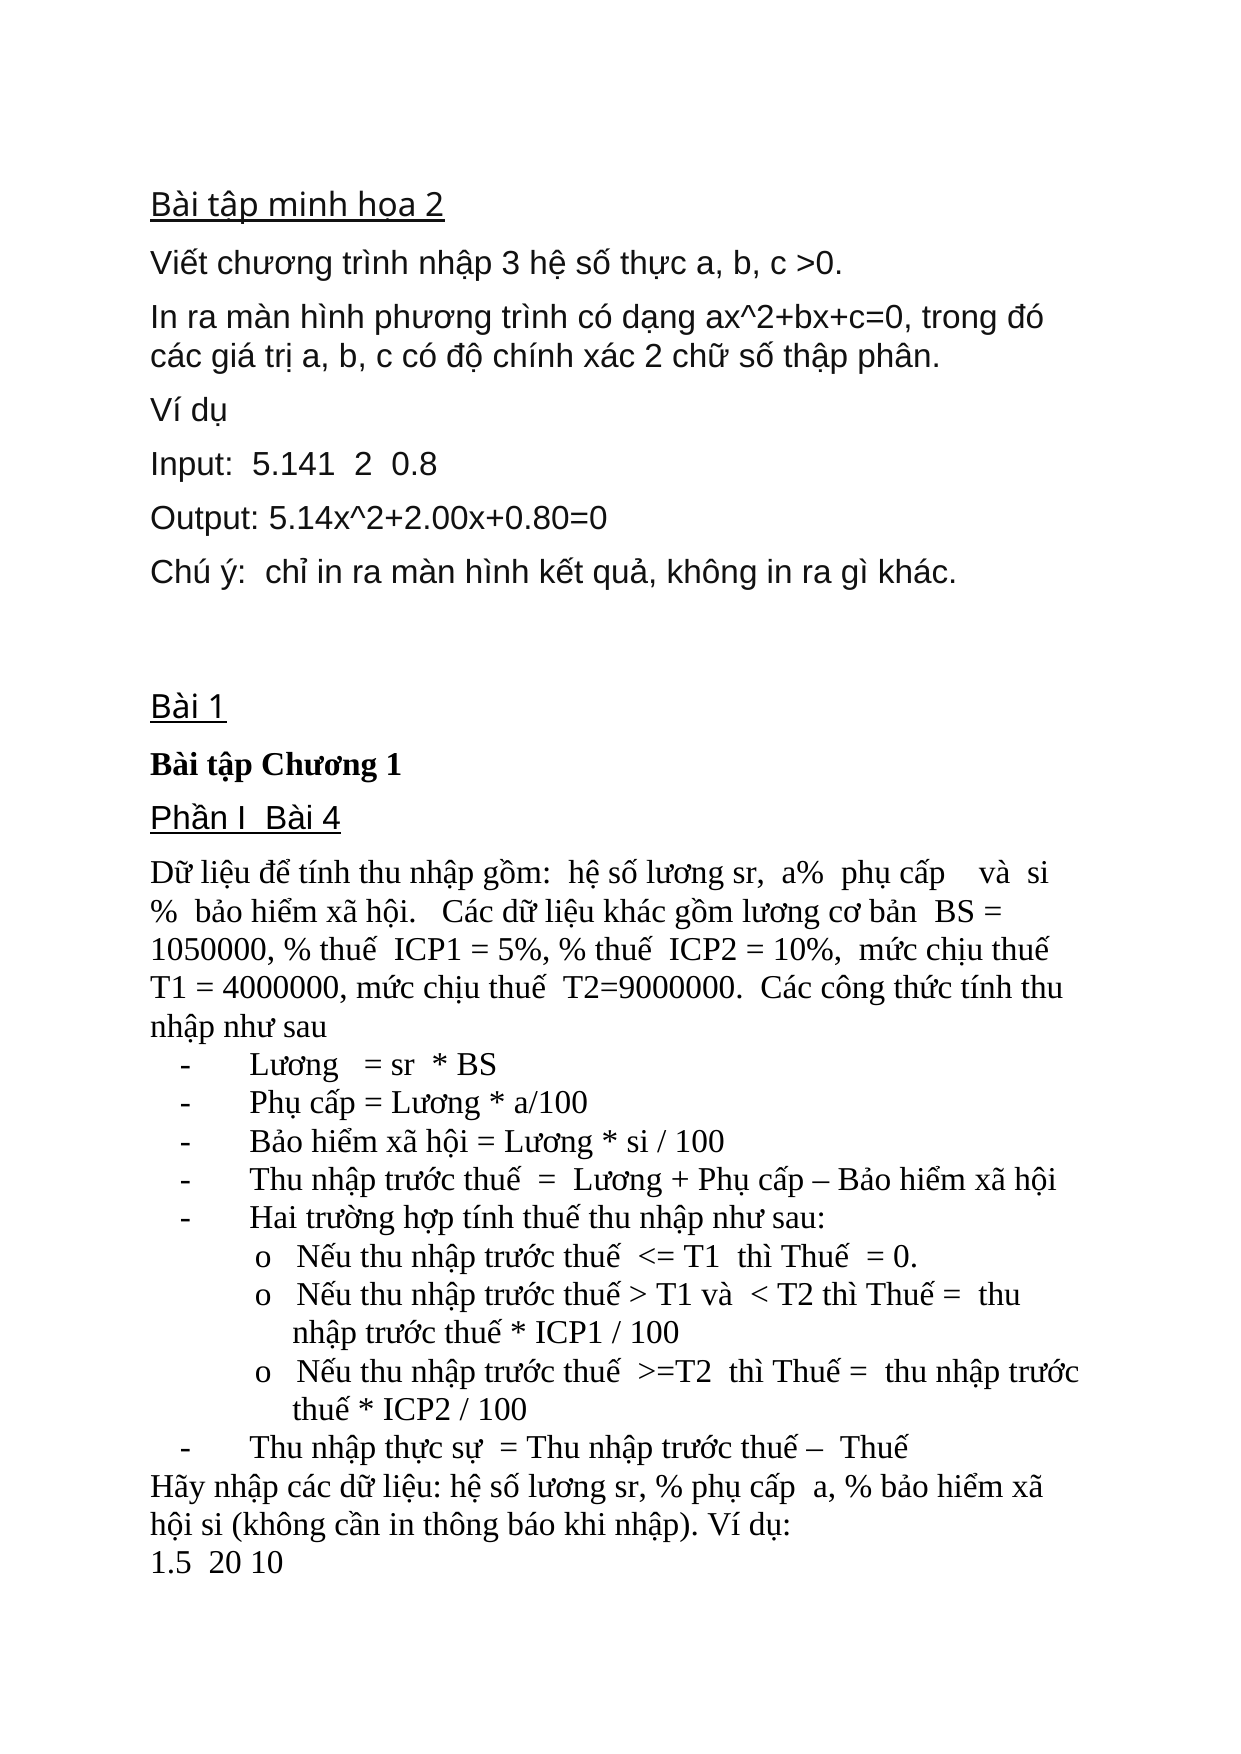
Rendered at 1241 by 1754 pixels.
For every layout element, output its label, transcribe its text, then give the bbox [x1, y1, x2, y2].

text Chú ý: chỉ in ra màn hình kết quả, không in ra gì khác. [150, 552, 1090, 591]
text 1.5 20 10 [150, 1542, 1090, 1581]
text o Nếu thu nhập trước thuế > T1 và < T2 thì Thuế = thu nhập trước thuế * ICP1 / 100 [254, 1274, 1090, 1351]
text - Bảo hiểm xã hội = Lương * si / 100 [179, 1121, 1090, 1159]
text - Lương = sr * BS [179, 1044, 1090, 1082]
text Output: 5.14x^2+2.00x+0.80=0 [150, 498, 1090, 536]
text - Thu nhập trước thuế = Lương + Phụ cấp – Bảo hiểm xã hội [179, 1159, 1090, 1197]
text o Nếu thu nhập trước thuế <= T1 thì Thuế = 0. [254, 1236, 1090, 1274]
text Ví dụ [150, 390, 1090, 428]
text o Nếu thu nhập trước thuế >=T2 thì Thuế = thu nhập trước thuế * ICP2 / 100 [254, 1351, 1090, 1427]
text In ra màn hình phương trình có dạng ax^2+bx+c=0, trong đó các giá trị a, b, c có độ chính xác 2 chữ số thập phân. [150, 297, 1090, 374]
text Viết chương trình nhập 3 hệ số thực a, b, c >0. [150, 243, 1090, 282]
text Hãy nhập các dữ liệu: hệ số lương sr, % phụ cấp a, % bảo hiểm xã hội si (không cần in thông báo khi nhập). Ví dụ: [150, 1466, 1090, 1542]
text - Phụ cấp = Lương * a/100 [179, 1082, 1090, 1121]
text Bài tập Chương 1 [150, 744, 1090, 783]
text Bài 1 [150, 682, 1090, 728]
text - Thu nhập thực sự = Thu nhập trước thuế – Thuế [179, 1427, 1090, 1466]
text - Hai trường hợp tính thuế thu nhập như sau: [179, 1197, 1090, 1236]
text Input: 5.141 2 0.8 [150, 444, 1090, 482]
text Bài tập minh họa 2 [150, 181, 1090, 227]
text Phần I Bài 4 [150, 798, 1090, 837]
text Dữ liệu để tính thu nhập gồm: hệ số lương sr, a% phụ cấp và si % bảo hiểm xã hội. Các dữ liệu khác gồm lương cơ bản BS = 1050000, % thuế ICP1 = 5%, % thuế ICP2 = 10%, mức chịu thuế T1 = 4000000, mức chịu thuế T2=9000000. Các công thức tính thu nhập như sau [150, 852, 1090, 1044]
